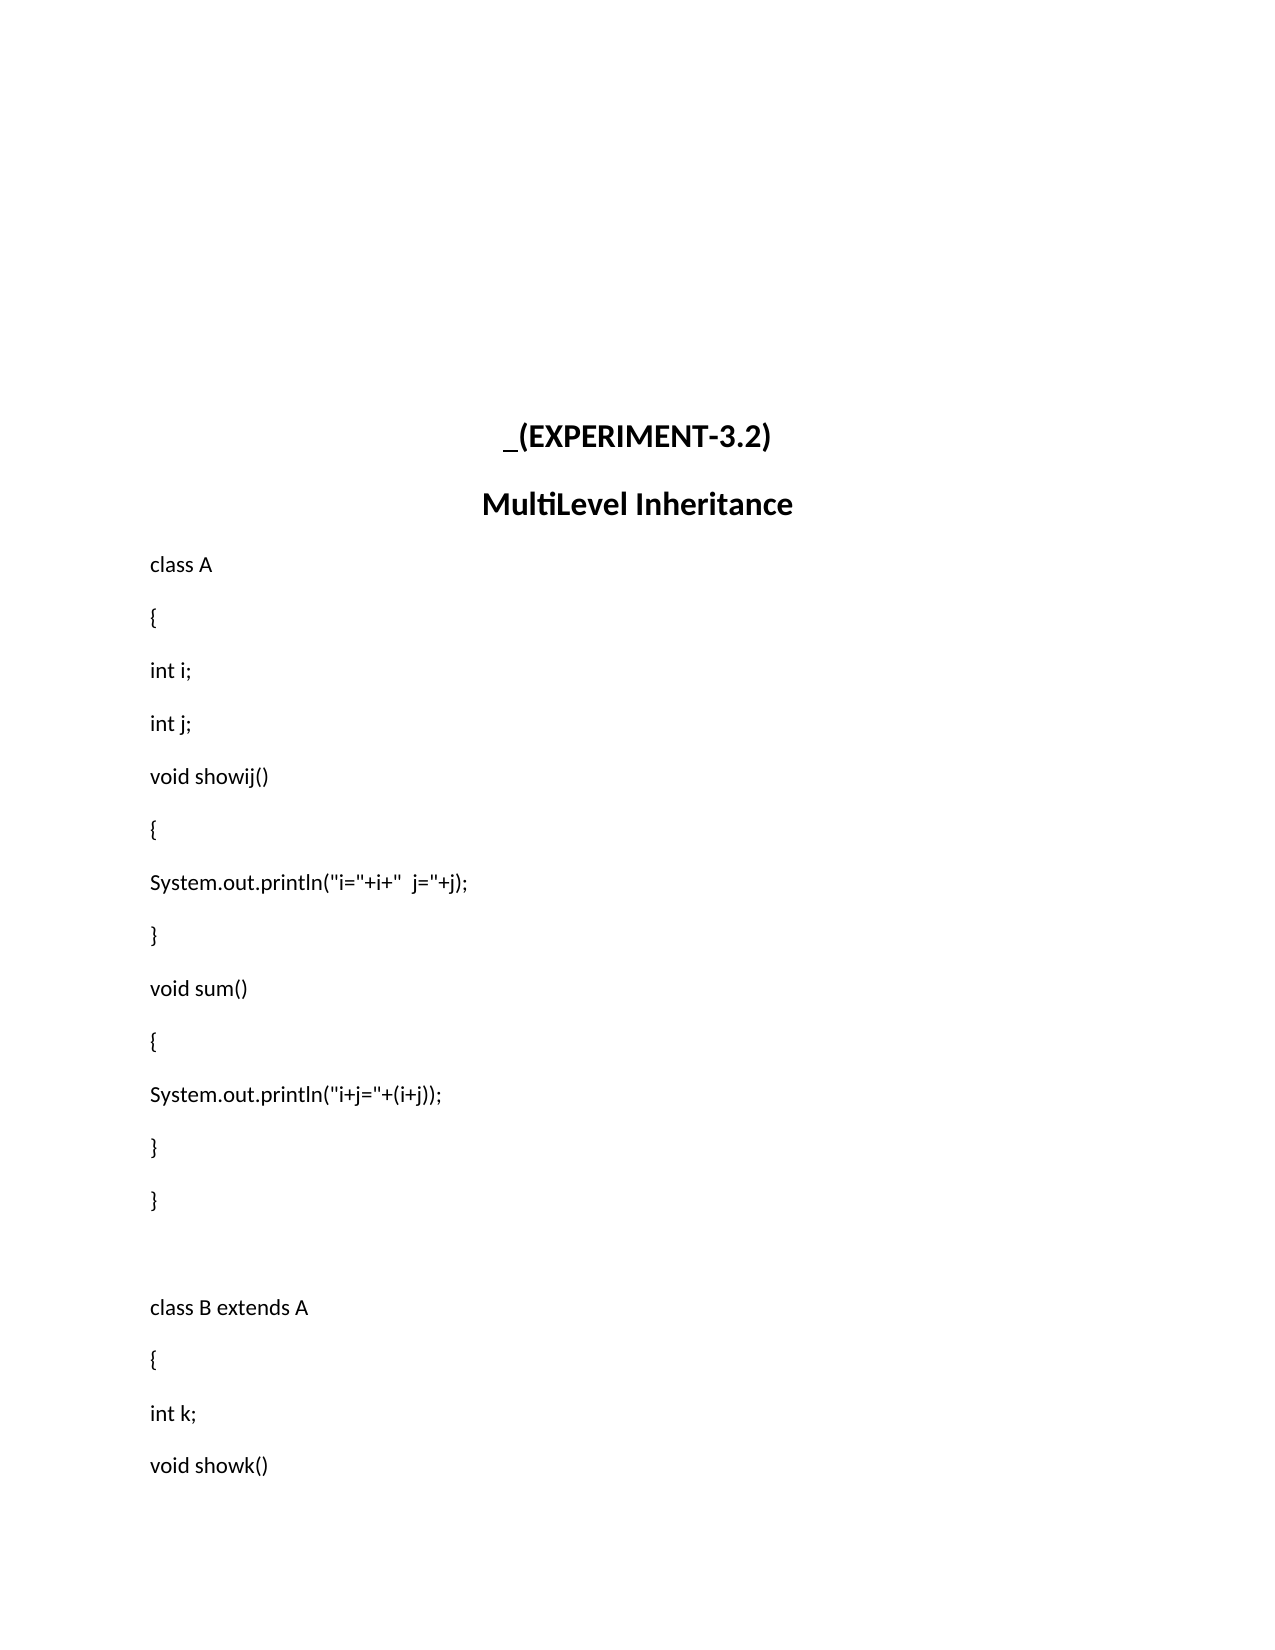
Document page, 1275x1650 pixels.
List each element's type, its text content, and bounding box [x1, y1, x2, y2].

text (EXPERIMENT-3.2) [150, 415, 1125, 456]
text int k; [150, 1399, 1125, 1427]
text System.out.println("i="+i+" j="+j); [150, 868, 1125, 896]
text System.out.println("i+j="+(i+j)); [150, 1081, 1125, 1108]
text { [150, 815, 1125, 843]
text void showij() [150, 762, 1125, 790]
text { [150, 1346, 1125, 1374]
text void showk() [150, 1452, 1125, 1480]
text void sum() [150, 974, 1125, 1002]
text MultiLevel Inheritance [150, 483, 1125, 523]
text } [150, 1187, 1125, 1214]
text int j; [150, 709, 1125, 737]
text { [150, 603, 1125, 631]
text } [150, 1133, 1125, 1162]
text class A [150, 550, 1125, 578]
text int i; [150, 656, 1125, 684]
text class B extends A [150, 1293, 1125, 1321]
text } [150, 921, 1125, 949]
text { [150, 1027, 1125, 1056]
